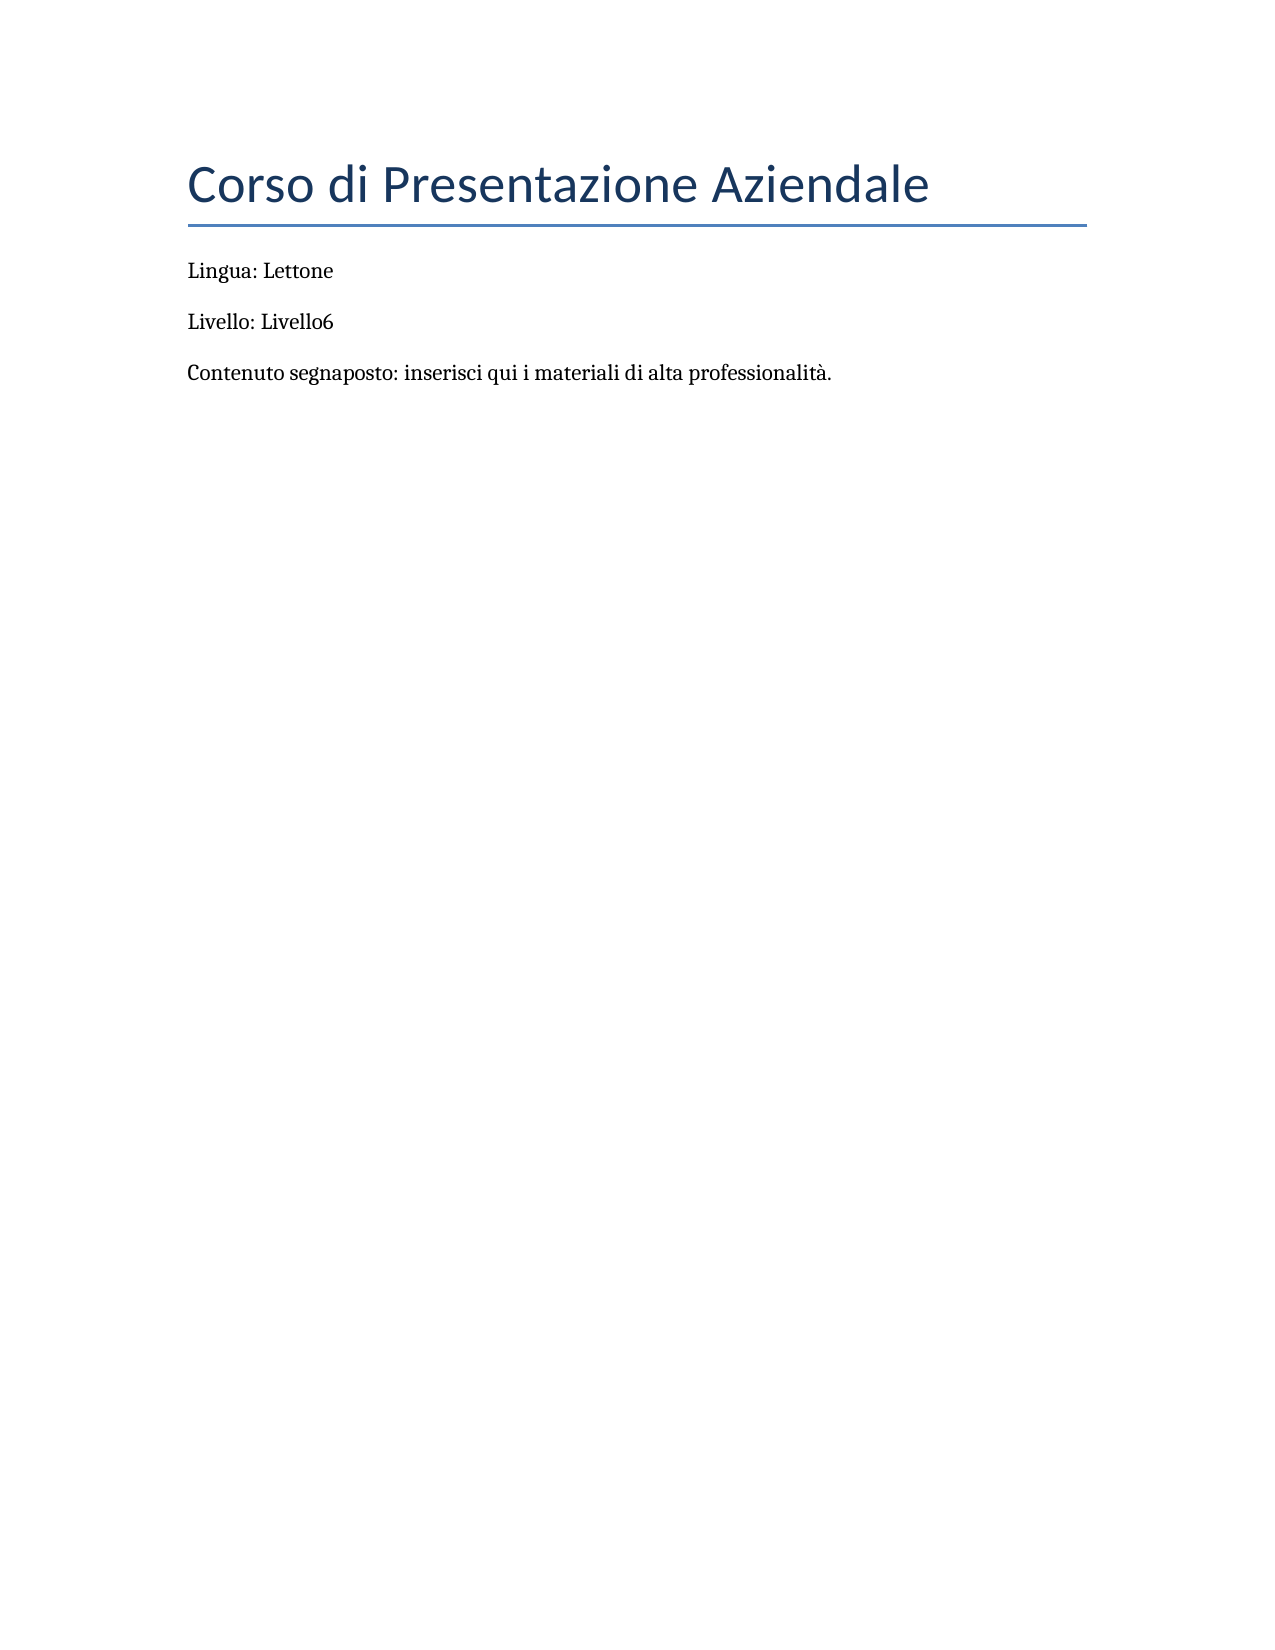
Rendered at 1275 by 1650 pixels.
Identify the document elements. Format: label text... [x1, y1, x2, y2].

text Livello: Livello6 [187, 309, 1087, 335]
text Contenuto segnaposto: inserisci qui i materiali di alta professionalità. [187, 360, 1087, 386]
text Lingua: Lettone [187, 258, 1087, 284]
title Corso di Presentazione Aziendale [187, 150, 1087, 227]
